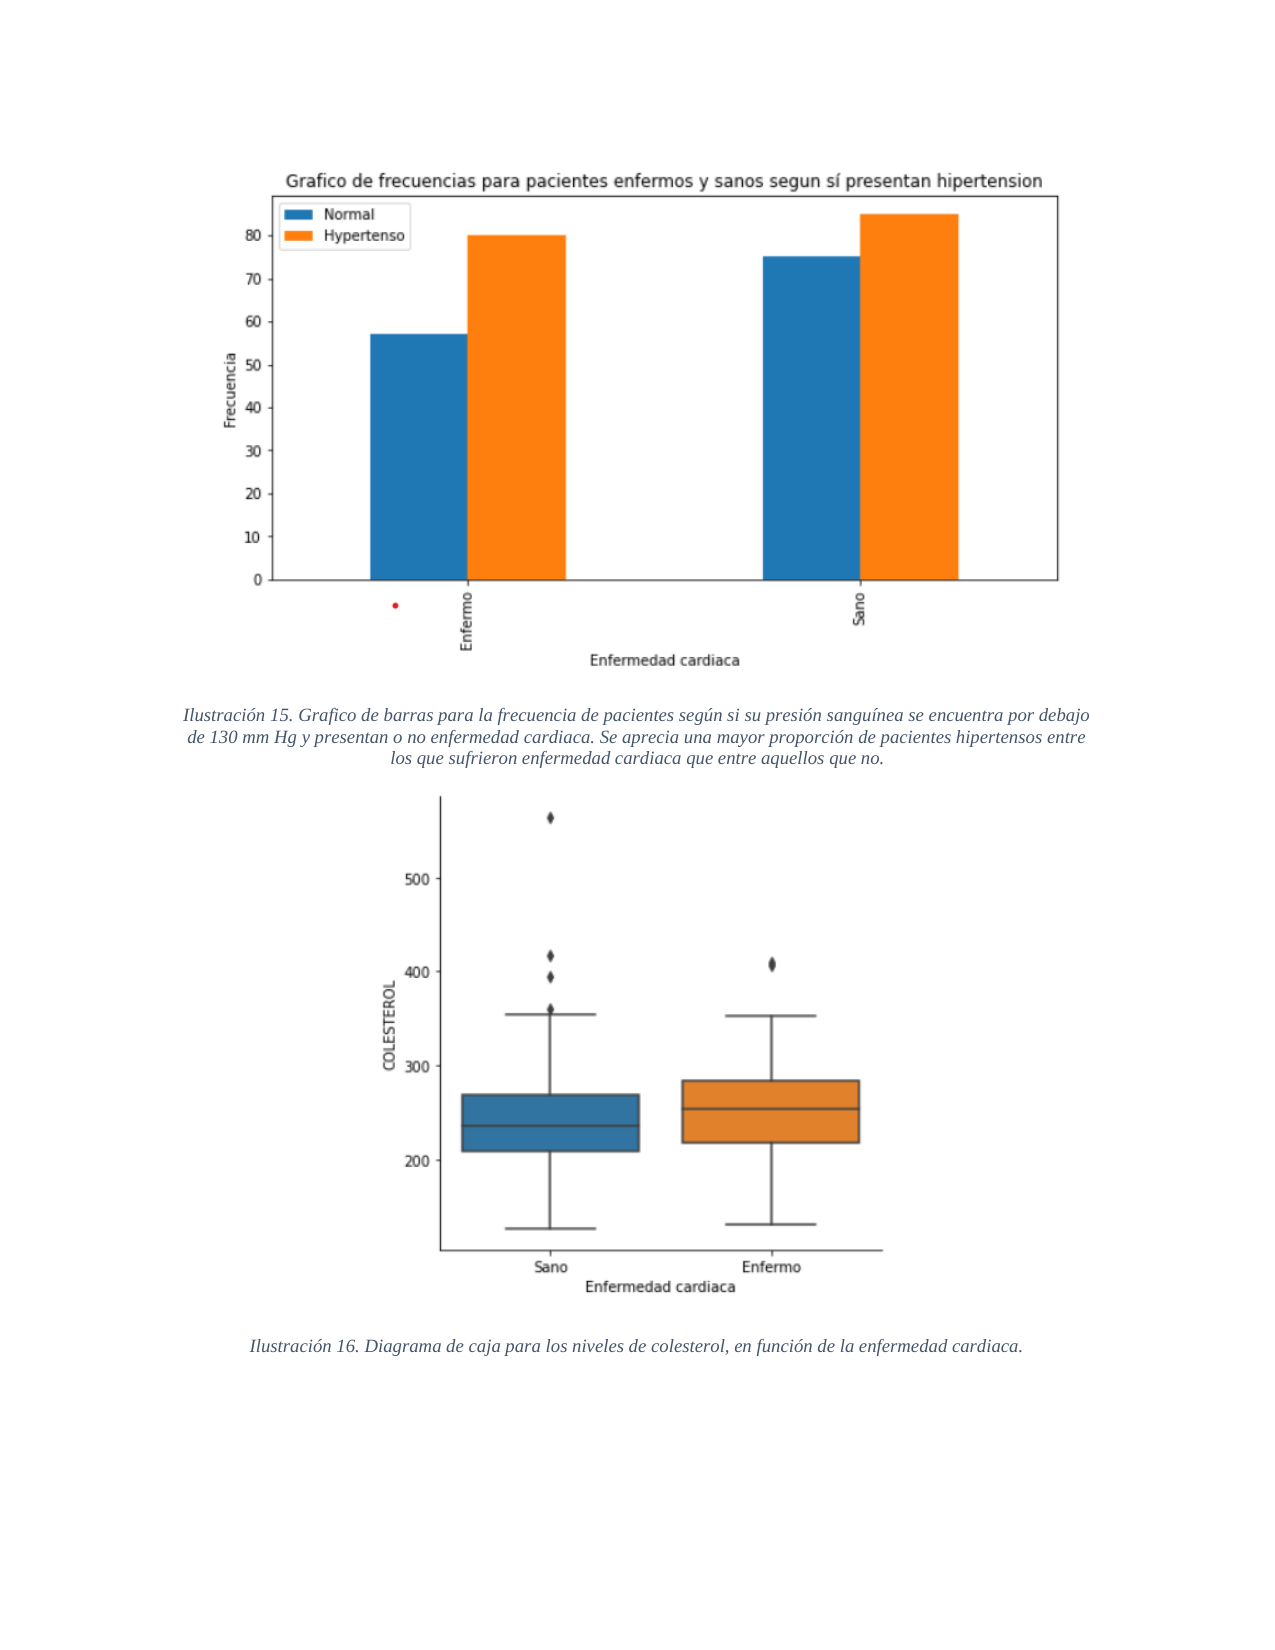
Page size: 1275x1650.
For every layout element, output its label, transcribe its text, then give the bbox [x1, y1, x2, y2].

picture [361, 789, 914, 1316]
picture [193, 147, 1082, 686]
